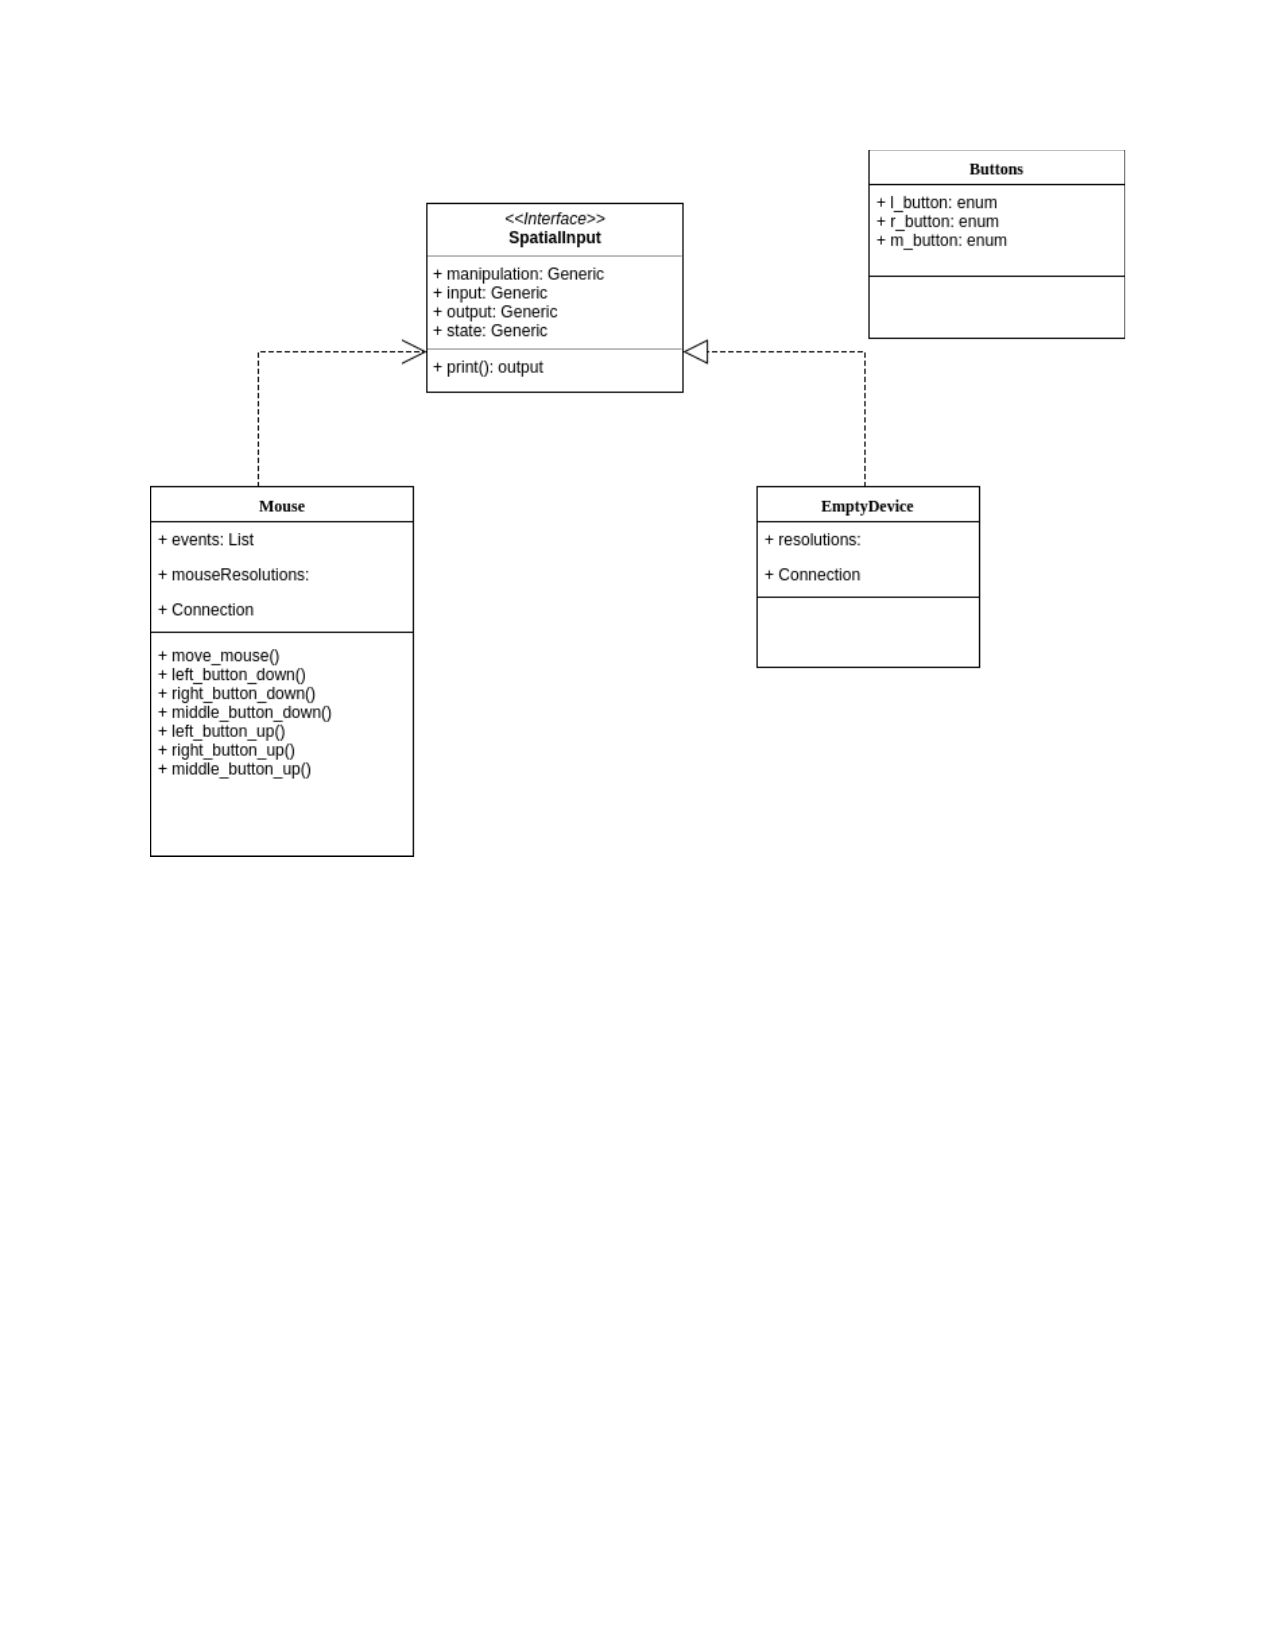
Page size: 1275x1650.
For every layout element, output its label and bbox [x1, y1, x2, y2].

picture [150, 150, 1125, 857]
